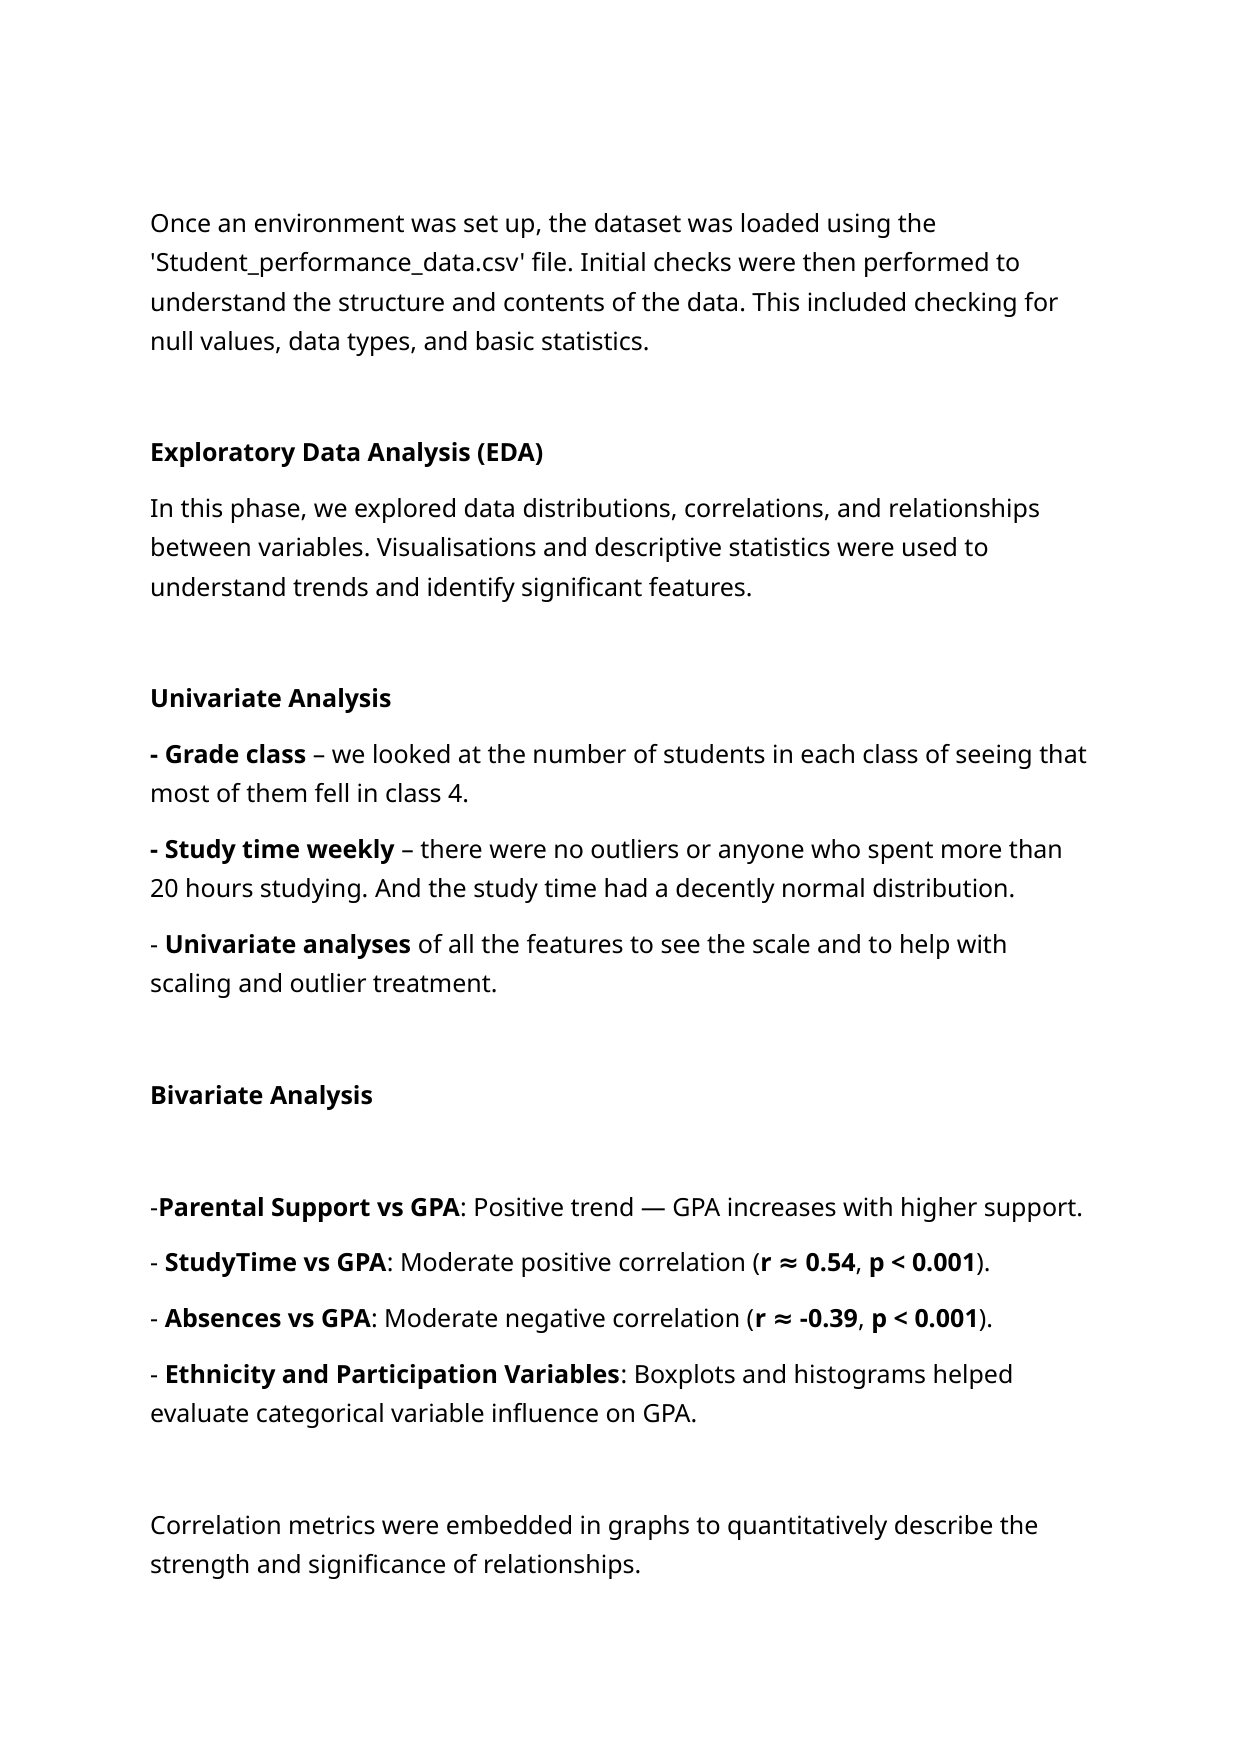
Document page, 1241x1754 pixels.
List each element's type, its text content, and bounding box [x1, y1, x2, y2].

text Bivariate Analysis [150, 1077, 1090, 1112]
text - Study time weekly – there were no outliers or anyone who spent more than 20 hours studying. And the study time had a decently normal distribution. [150, 832, 1090, 905]
text - Univariate analyses of all the features to see the scale and to help with scaling and outlier treatment. [150, 927, 1090, 1000]
text - StudyTime vs GPA: Moderate positive correlation (r ≈ 0.54, p < 0.001). [150, 1245, 1090, 1279]
text Once an environment was set up, the dataset was loaded using the 'Student_performance_data.csv' file. Initial checks were then performed to understand the structure and contents of the data. This included checking for null values, data types, and basic statistics. [150, 206, 1090, 357]
text - Absences vs GPA: Moderate negative correlation (r ≈ -0.39, p < 0.001). [150, 1301, 1090, 1335]
text -Parental Support vs GPA: Positive trend — GPA increases with higher support. [150, 1189, 1090, 1223]
text Univariate Analysis [150, 681, 1090, 715]
text - Grade class – we looked at the number of students in each class of seeing that most of them fell in class 4. [150, 737, 1090, 810]
text Correlation metrics were embedded in graphs to quantitatively describe the strength and significance of relationships. [150, 1507, 1090, 1581]
text - Ethnicity and Participation Variables: Boxplots and histograms helped evaluate categorical variable influence on GPA. [150, 1357, 1090, 1430]
text In this phase, we explored data distributions, correlations, and relationships between variables. Visualisations and descriptive statistics were used to understand trends and identify significant features. [150, 491, 1090, 603]
text Exploratory Data Analysis (EDA) [150, 435, 1090, 469]
